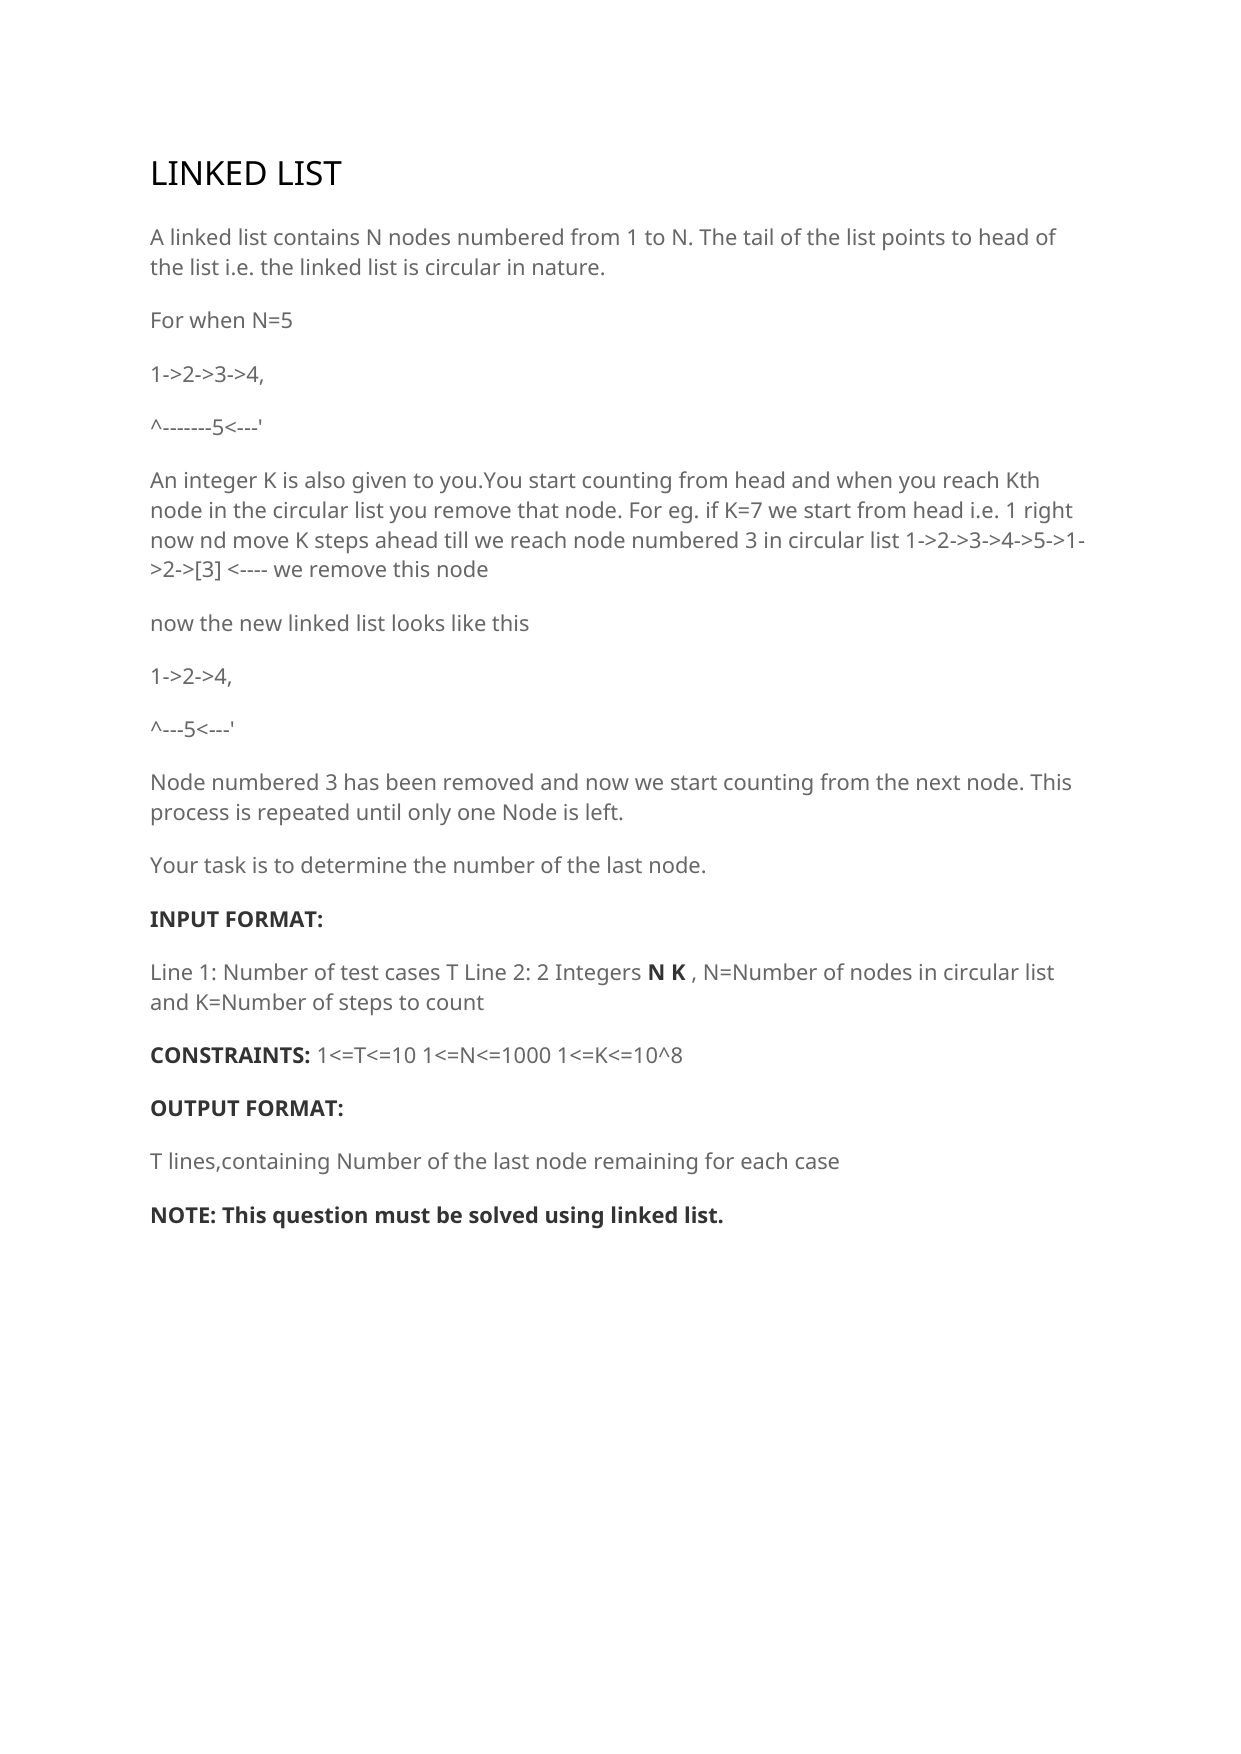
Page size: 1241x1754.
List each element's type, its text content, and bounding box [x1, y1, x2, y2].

text Node numbered 3 has been removed and now we start counting from the next node. This process is repeated until only one Node is left. [150, 767, 1090, 827]
text CONSTRAINTS: 1<=T<=10 1<=N<=1000 1<=K<=10^8 [150, 1040, 1090, 1070]
text OUTPUT FORMAT: [150, 1093, 1090, 1123]
text LINKED LIST [150, 150, 1090, 195]
text NOTE: This question must be solved using linked list. [150, 1199, 1090, 1229]
text An integer K is also given to you.You start counting from head and when you reach Kth node in the circular list you remove that node. For eg. if K=7 we start from head i.e. 1 right now nd move K steps ahead till we reach node numbered 3 in circular list 1->2->3->4->5->1->2->[3] <---- we remove this node [150, 465, 1090, 584]
text ^-------5<---' [150, 412, 1090, 442]
text ^---5<---' [150, 714, 1090, 744]
text T lines,containing Number of the last node remaining for each case [150, 1146, 1090, 1176]
text INPUT FORMAT: [150, 904, 1090, 933]
text Line 1: Number of test cases T Line 2: 2 Integers N K , N=Number of nodes in circular list and K=Number of steps to count [150, 957, 1090, 1016]
text For when N=5 [150, 305, 1090, 335]
text Your task is to determine the number of the last node. [150, 850, 1090, 880]
text 1->2->3->4, [150, 359, 1090, 388]
text now the new linked list looks like this [150, 608, 1090, 637]
text 1->2->4, [150, 661, 1090, 691]
text A linked list contains N nodes numbered from 1 to N. The tail of the list points to head of the list i.e. the linked list is circular in nature. [150, 222, 1090, 282]
